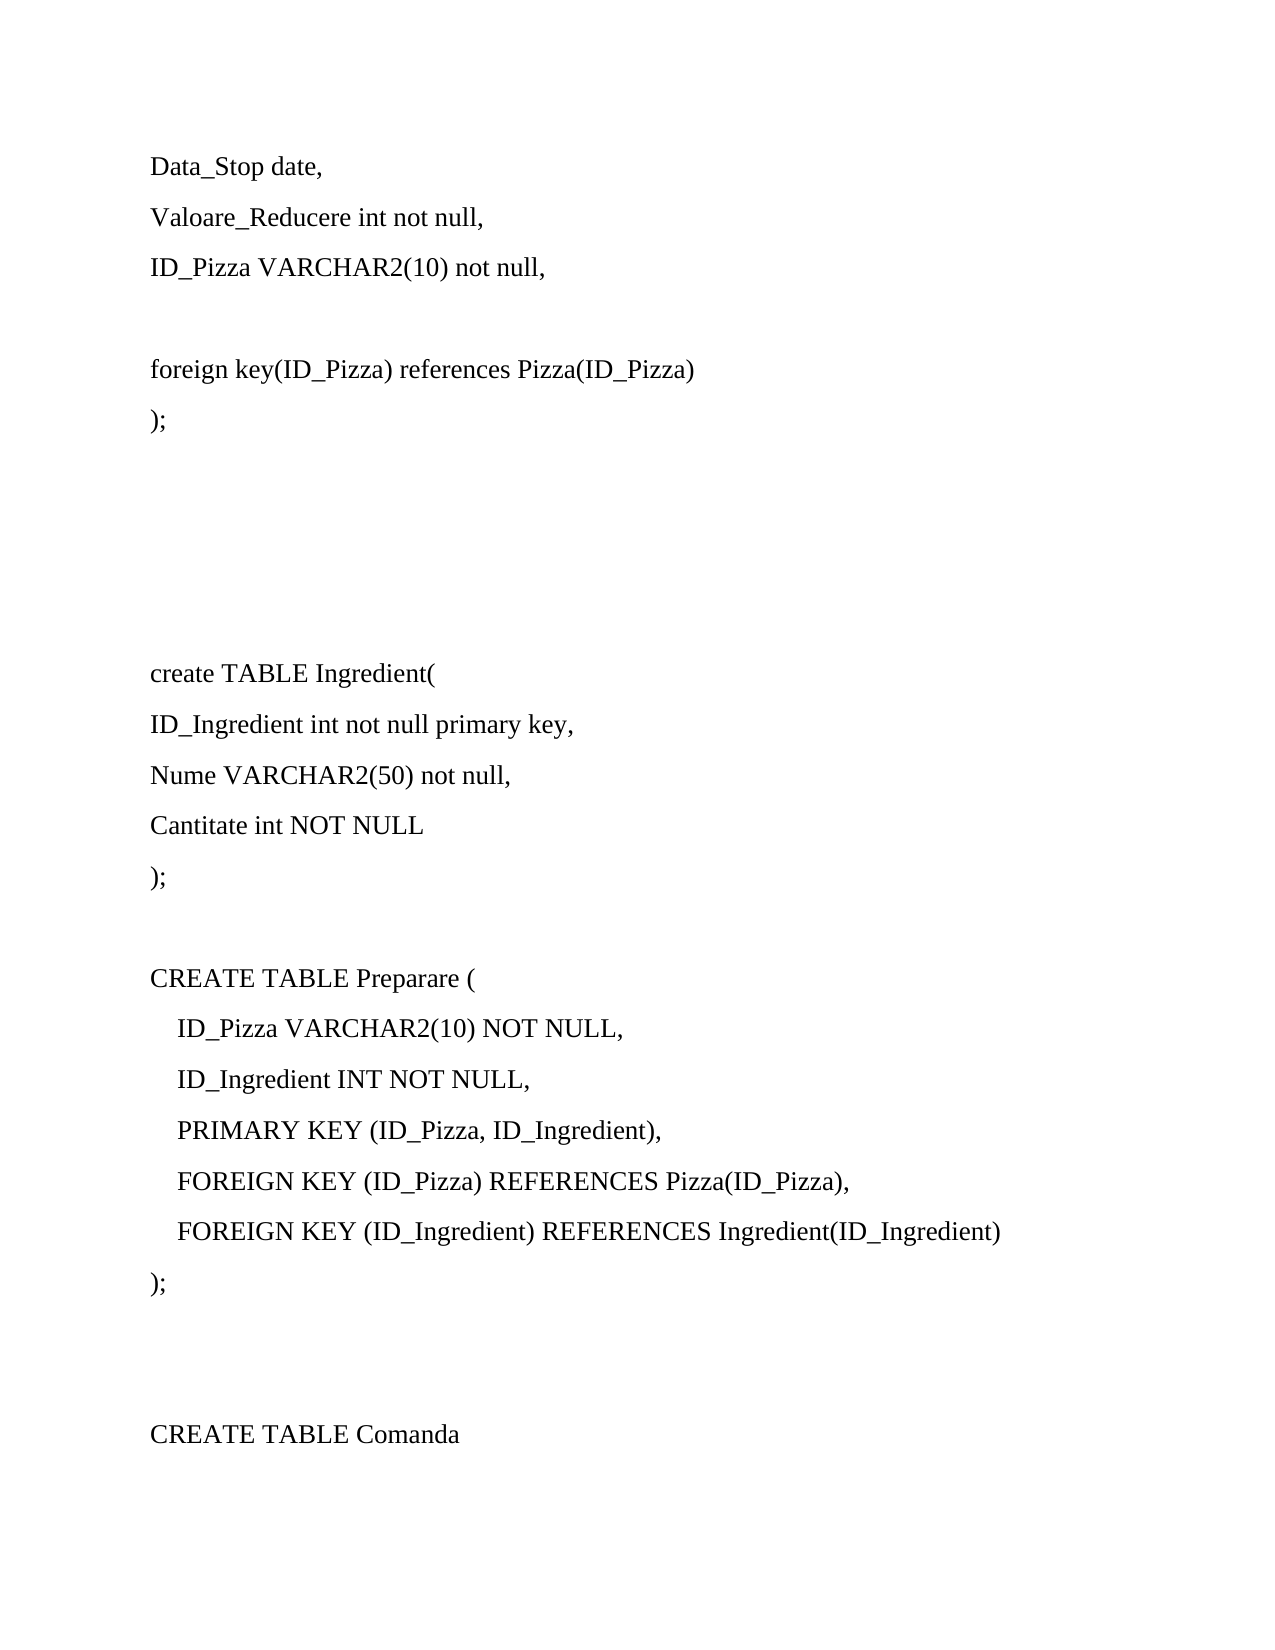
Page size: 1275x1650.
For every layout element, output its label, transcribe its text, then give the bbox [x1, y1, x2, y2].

text ID_Pizza VARCHAR2(10) NOT NULL, [150, 1012, 1125, 1043]
text Nume VARCHAR2(50) not null, [150, 759, 1125, 790]
text FOREIGN KEY (ID_Ingredient) REFERENCES Ingredient(ID_Ingredient) [150, 1215, 1125, 1246]
text foreign key(ID_Pizza) references Pizza(ID_Pizza) [150, 353, 1125, 384]
text ID_Pizza VARCHAR2(10) not null, [150, 251, 1125, 283]
text Cantitate int NOT NULL [150, 809, 1125, 841]
text PRIMARY KEY (ID_Pizza, ID_Ingredient), [150, 1114, 1125, 1145]
text ); [150, 1266, 1125, 1297]
text Valoare_Reducere int not null, [150, 201, 1125, 232]
text ID_Ingredient int not null primary key, [150, 708, 1125, 739]
text CREATE TABLE Preparare ( [150, 962, 1125, 993]
text ); [150, 860, 1125, 891]
text ID_Ingredient INT NOT NULL, [150, 1063, 1125, 1094]
text create TABLE Ingredient( [150, 657, 1125, 688]
text Data_Stop date, [150, 150, 1125, 181]
text ); [150, 404, 1125, 435]
text FOREIGN KEY (ID_Pizza) REFERENCES Pizza(ID_Pizza), [150, 1164, 1125, 1196]
text CREATE TABLE Comanda [150, 1418, 1125, 1449]
